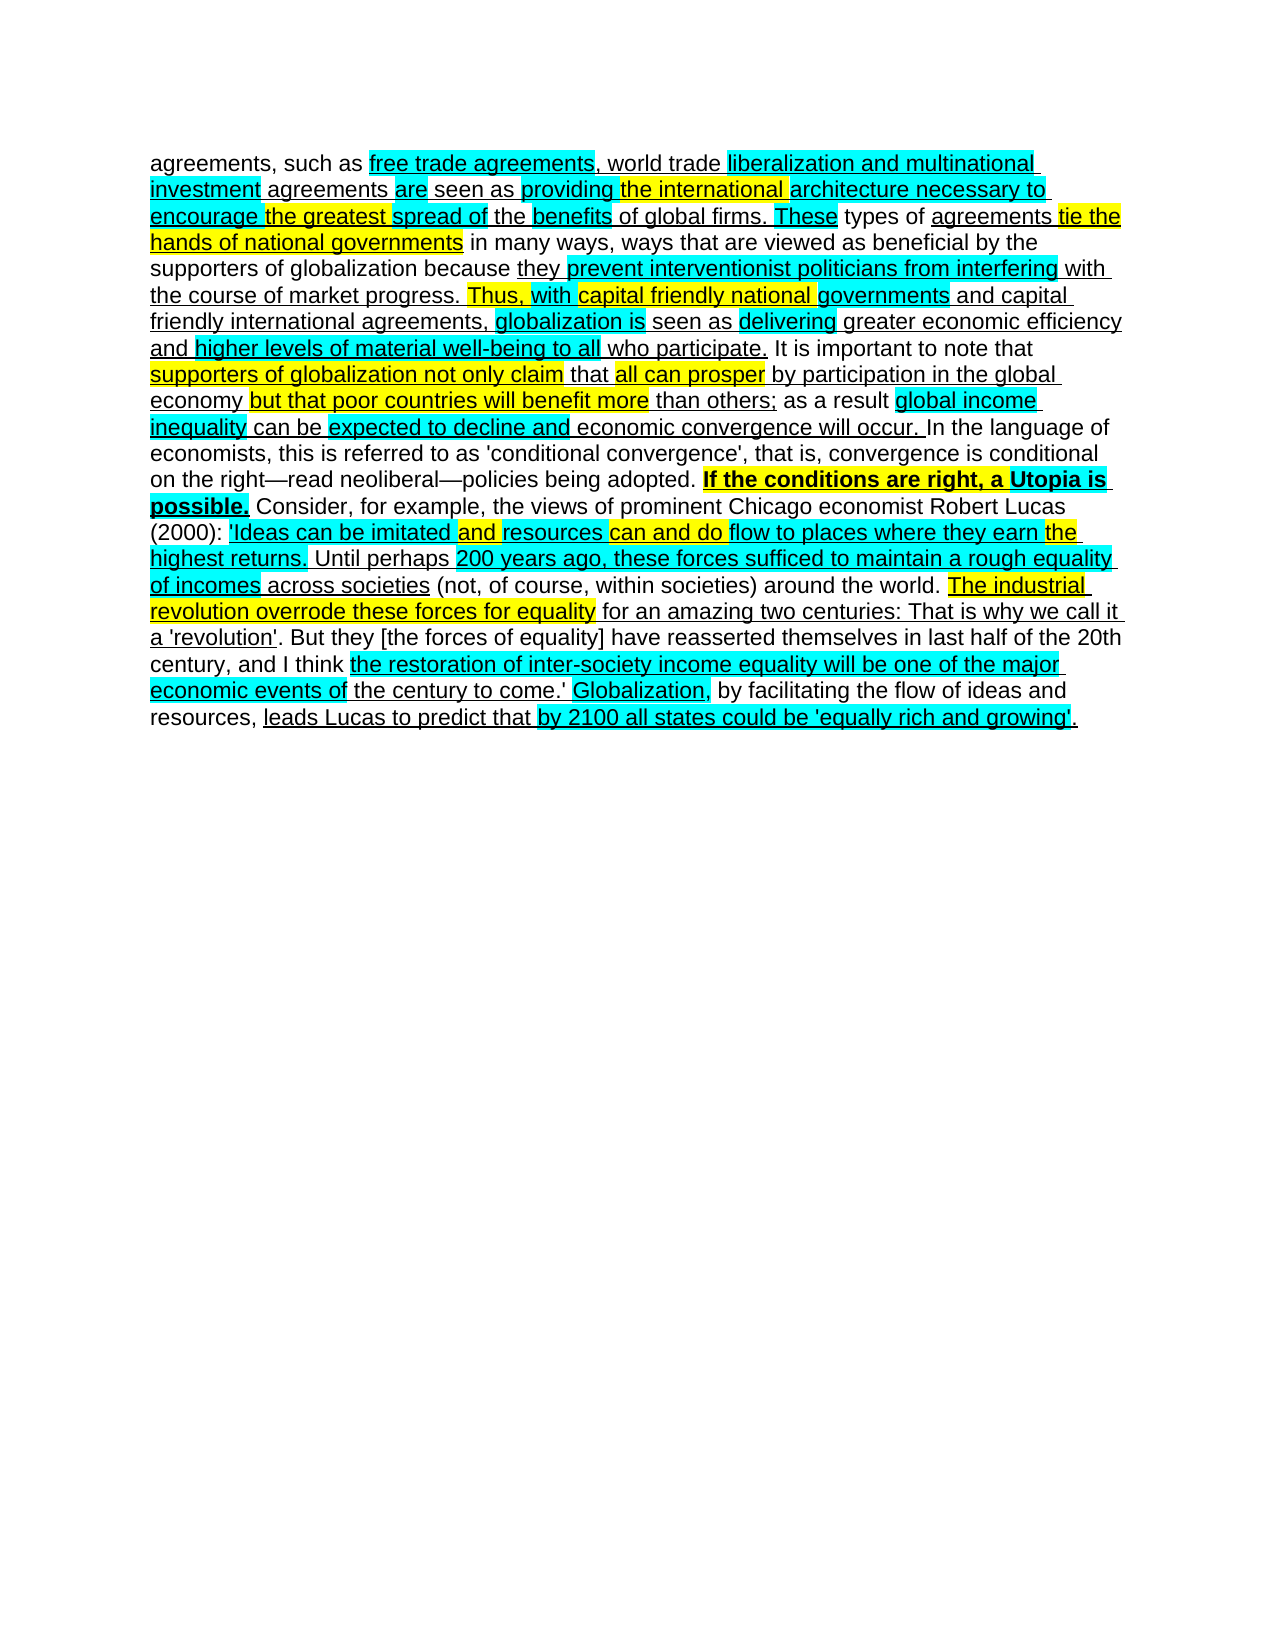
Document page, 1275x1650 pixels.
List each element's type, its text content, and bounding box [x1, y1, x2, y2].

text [150, 150, 1125, 621]
